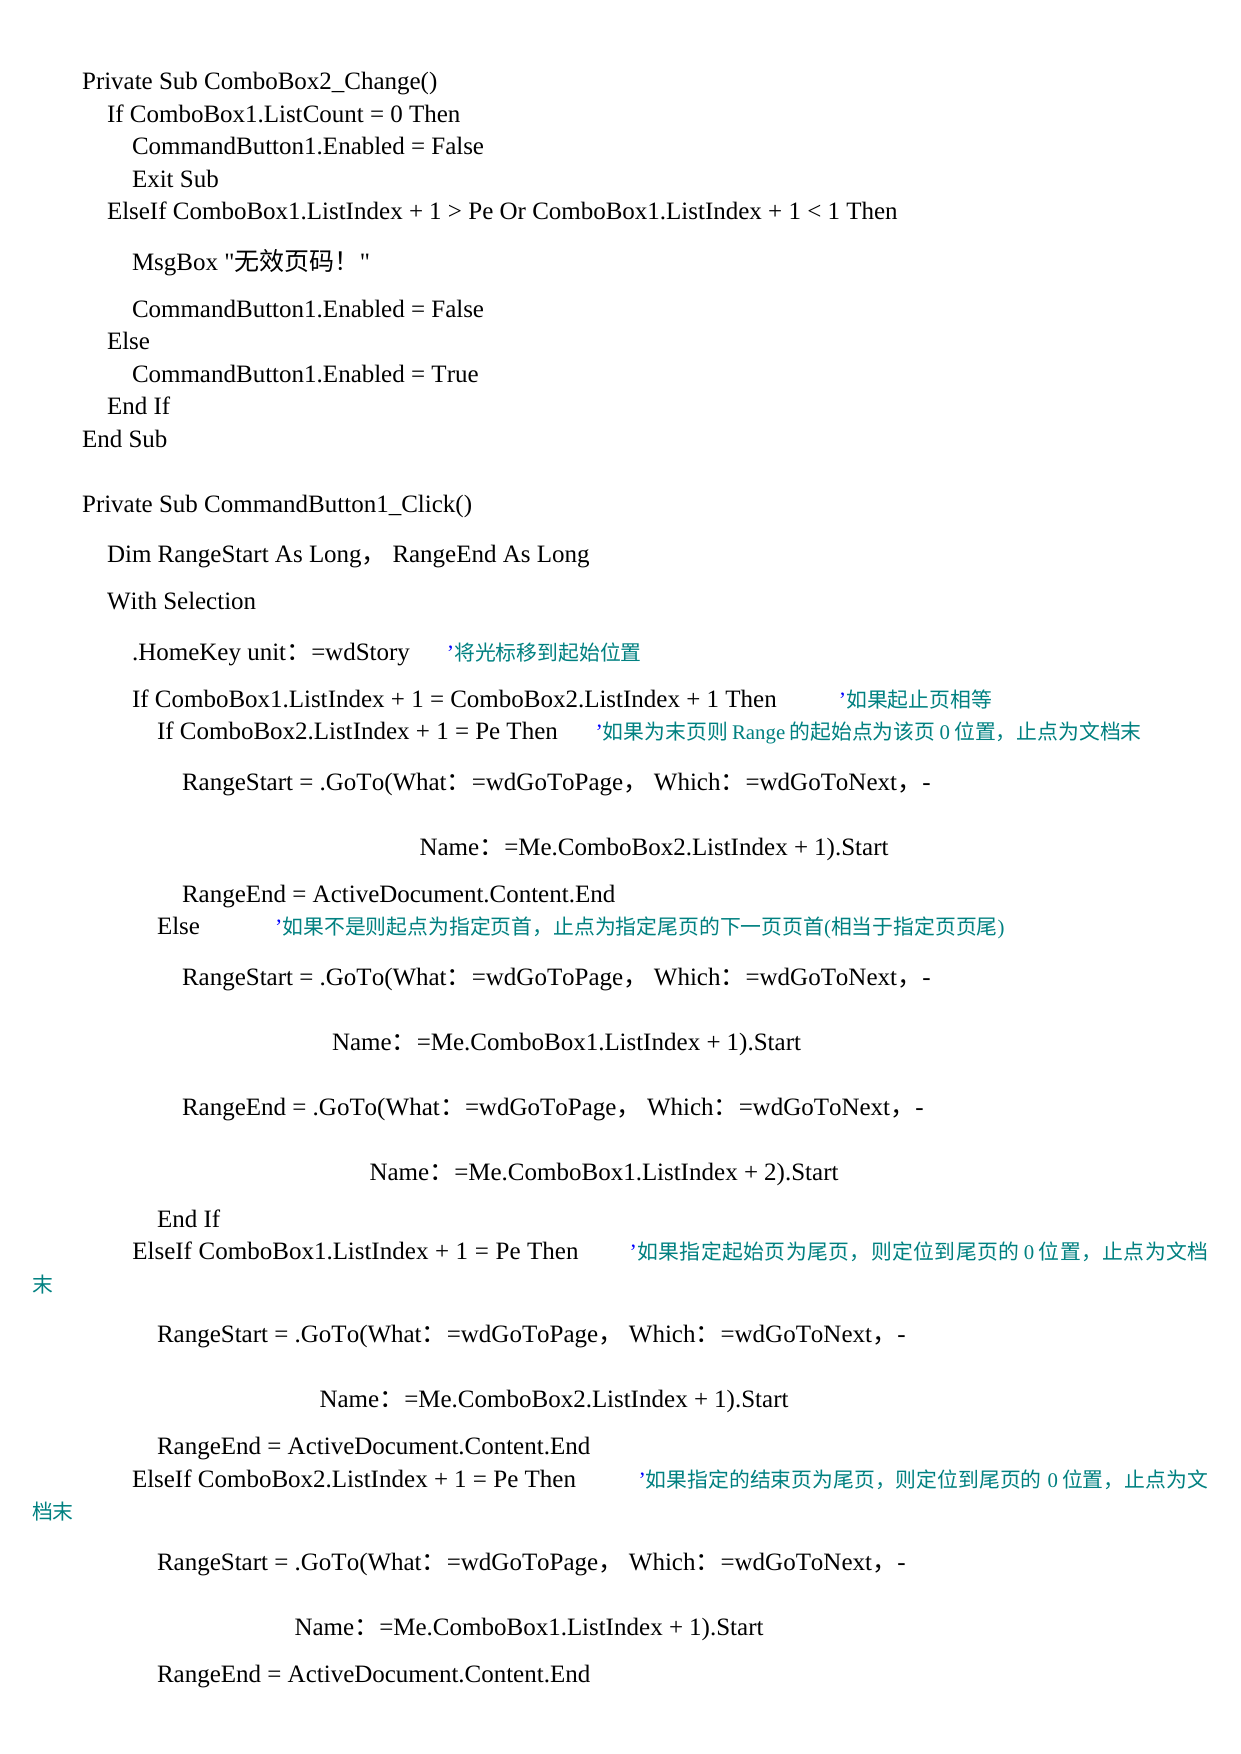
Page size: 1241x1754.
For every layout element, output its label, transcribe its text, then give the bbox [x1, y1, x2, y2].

text RangeEnd = .GoTo(What：=wdGoToPage， Which：=wdGoToNext，- [32, 1072, 1208, 1137]
text CommandButton1.Enabled = False [32, 129, 1208, 162]
text Else [32, 324, 1208, 357]
text .HomeKey unit：=wdStory ’将光标移到起始位置 [32, 617, 1208, 682]
text Name：=Me.ComboBox1.ListIndex + 1).Start [32, 1592, 1208, 1657]
text If ComboBox1.ListCount = 0 Then [32, 97, 1208, 129]
text Name：=Me.ComboBox2.ListIndex + 1).Start [32, 1364, 1208, 1429]
text If ComboBox1.ListIndex + 1 = ComboBox2.ListIndex + 1 Then ’如果起止页相等 [32, 682, 1208, 714]
text End If [32, 1202, 1208, 1234]
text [32, 1527, 1208, 1592]
text With Selection [32, 584, 1208, 617]
text RangeEnd = ActiveDocument.Content.End [32, 1429, 1208, 1462]
text Name：=Me.ComboBox2.ListIndex + 1).Start [32, 812, 1208, 877]
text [32, 194, 1208, 227]
text End If [32, 389, 1208, 422]
text Else ’如果不是则起点为指定页首，止点为指定尾页的下一页页首(相当于指定页页尾) [32, 909, 1208, 942]
text CommandButton1.Enabled = False [32, 292, 1208, 324]
text RangeStart = .GoTo(What：=wdGoToPage， Which：=wdGoToNext，- [32, 747, 1208, 812]
text Exit Sub [32, 162, 1208, 194]
text Private Sub CommandButton1_Click() [32, 487, 1208, 519]
text RangeStart = .GoTo(What：=wdGoToPage， Which：=wdGoToNext，- [32, 942, 1208, 1007]
text RangeEnd = ActiveDocument.Content.End [32, 877, 1208, 909]
text ElseIf ComboBox2.ListIndex + 1 = Pe Then ’如果指定的结束页为尾页，则定位到尾页的0位置，止点为文档末 [32, 1462, 1208, 1527]
text RangeStart = .GoTo(What：=wdGoToPage， Which：=wdGoToNext，- [32, 1299, 1208, 1364]
text Dim RangeStart As Long， RangeEnd As Long [32, 519, 1208, 584]
text CommandButton1.Enabled = True [32, 357, 1208, 389]
text Name：=Me.ComboBox1.ListIndex + 1).Start [32, 1007, 1208, 1072]
text MsgBox "无效页码！" [32, 227, 1208, 292]
text RangeEnd = ActiveDocument.Content.End [32, 1657, 1208, 1689]
text ElseIf ComboBox1.ListIndex + 1 = Pe Then ’如果指定起始页为尾页，则定位到尾页的0位置，止点为文档末 [32, 1234, 1208, 1299]
text If ComboBox2.ListIndex + 1 = Pe Then ’如果为末页则Range的起始点为该页0位置，止点为文档末 [32, 714, 1208, 747]
text Private Sub ComboBox2_Change() [32, 64, 1208, 97]
text End Sub [32, 422, 1208, 454]
text Name：=Me.ComboBox1.ListIndex + 2).Start [32, 1137, 1208, 1202]
